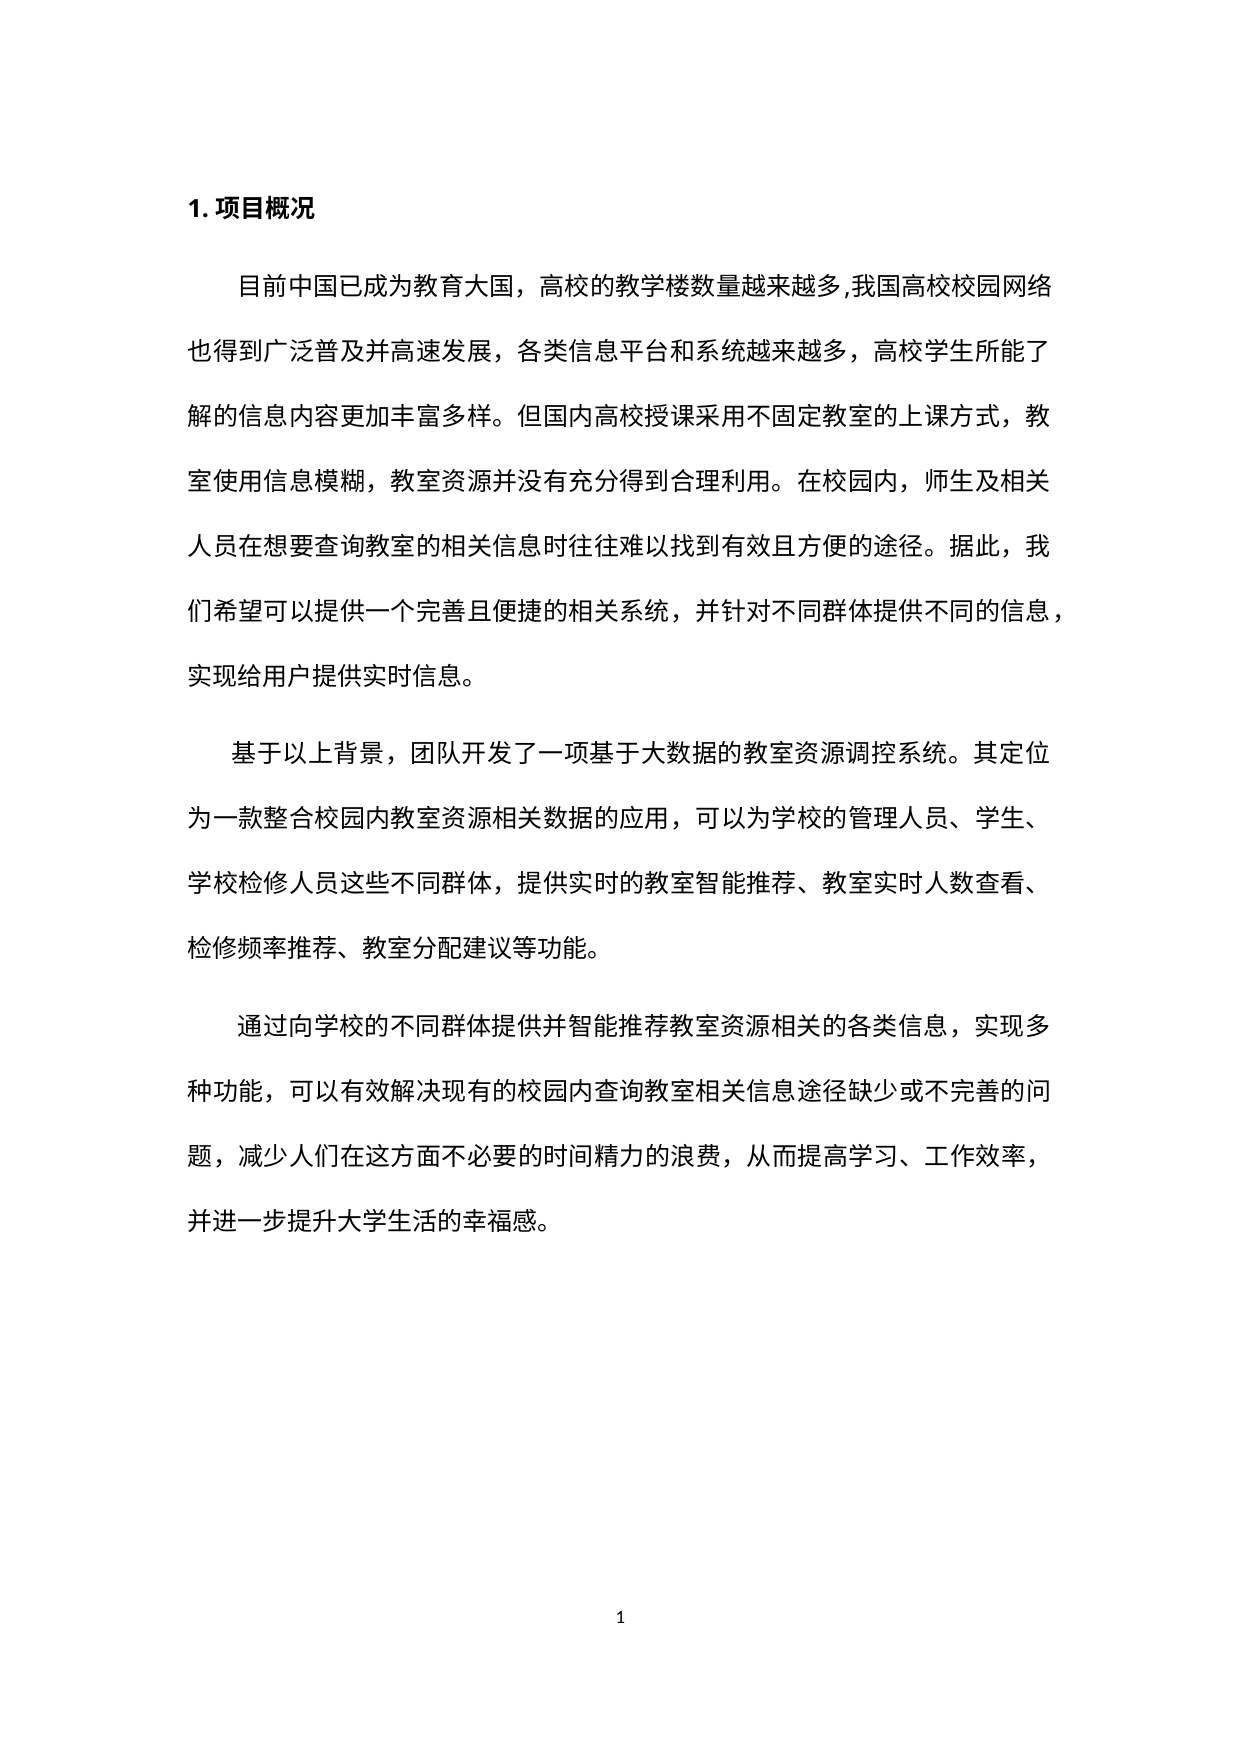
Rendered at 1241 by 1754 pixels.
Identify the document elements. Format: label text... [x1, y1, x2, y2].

subtitle 项目概况 [187, 174, 1053, 239]
text 基于以上背景，团队开发了一项基于大数据的教室资源调控系统。其定位为一款整合校园内教室资源相关数据的应用，可以为学校的管理人员、学生、学校检修人员这些不同群体，提供实时的教室智能推荐、教室实时人数查看、检修频率推荐、教室分配建议等功能。 [187, 719, 1053, 979]
text 目前中国已成为教育大国，高校的教学楼数量越来越多,我国高校校园网络也得到广泛普及并高速发展，各类信息平台和系统越来越多，高校学生所能了解的信息内容更加丰富多样。但国内高校授课采用不固定教室的上课方式，教室使用信息模糊，教室资源并没有充分得到合理利用。在校园内，师生及相关人员在想要查询教室的相关信息时往往难以找到有效且方便的途径。据此，我们希望可以提供一个完善且便捷的相关系统，并针对不同群体提供不同的信息，实现给用户提供实时信息。 [187, 252, 1053, 707]
text 通过向学校的不同群体提供并智能推荐教室资源相关的各类信息，实现多种功能，可以有效解决现有的校园内查询教室相关信息途径缺少或不完善的问题，减少人们在这方面不必要的时间精力的浪费，从而提高学习、工作效率，并进一步提升大学生活的幸福感。 [187, 992, 1053, 1252]
